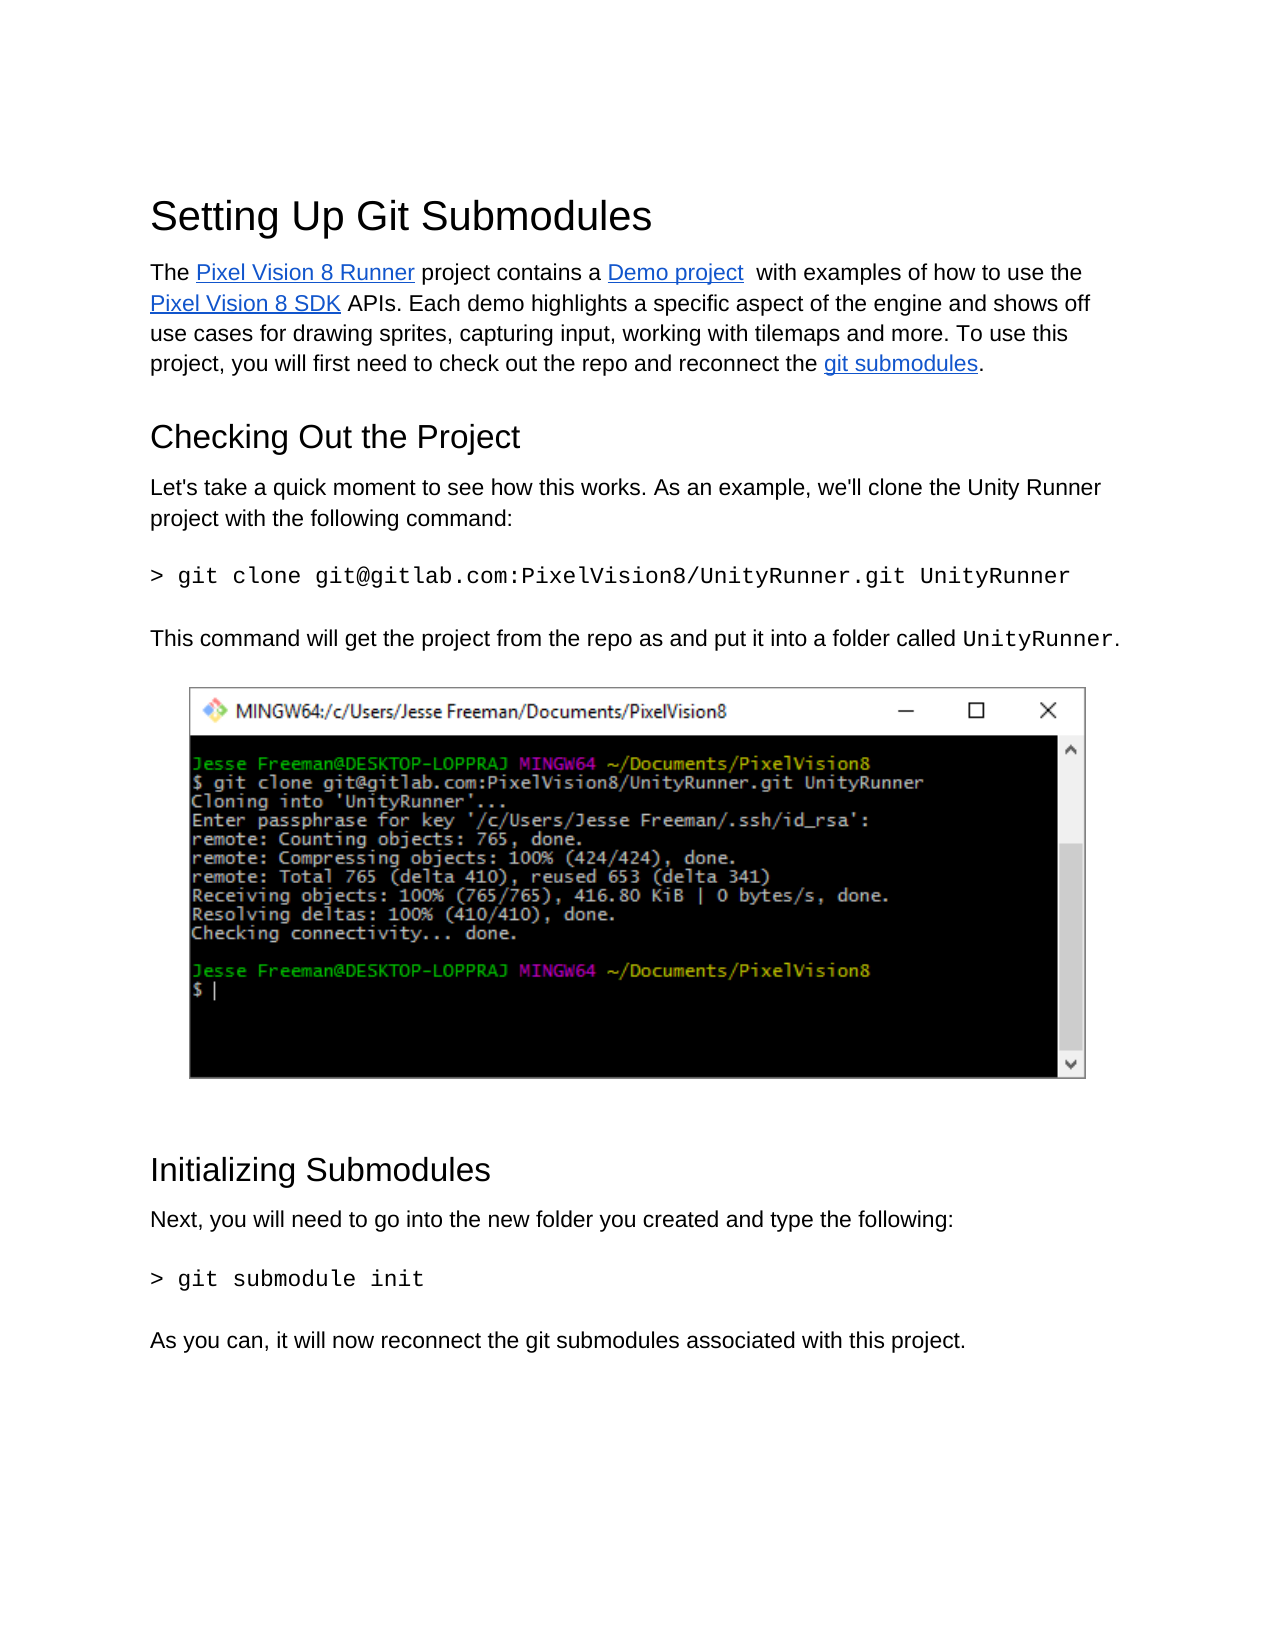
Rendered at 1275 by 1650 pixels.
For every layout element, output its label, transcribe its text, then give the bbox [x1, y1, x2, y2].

picture [189, 687, 1086, 1079]
text Let's take a quick moment to see how this works. As an example, we'll clone the Unity Runner project with the following command: [150, 474, 1125, 531]
text This command will get the project from the repo as and put it into a folder called UnityRunner. [150, 625, 1125, 653]
subtitle Checking Out the Project [150, 418, 1125, 456]
text As you can, it will now reconnect the git submodules associated with this project. [150, 1327, 1125, 1353]
text > git submodule init [150, 1267, 1125, 1293]
subtitle Initializing Submodules [150, 1150, 1125, 1188]
text > git clone git@gitlab.com:PixelVision8/UnityRunner.git UnityRunner [150, 565, 1125, 591]
text The Pixel Vision 8 Runner project contains a Demo project with examples of how to use the Pixel Vision 8 SDK APIs. Each demo highlights a specific aspect of the engine and shows off use cases for drawing sprites, capturing input, working with tilemaps and more. To use this project, you will first need to check out the repo and reconnect the git submodules. [150, 259, 1125, 376]
text Next, you will need to go into the new folder you created and type the following: [150, 1206, 1125, 1233]
subtitle Setting Up Git Submodules [150, 192, 1125, 239]
